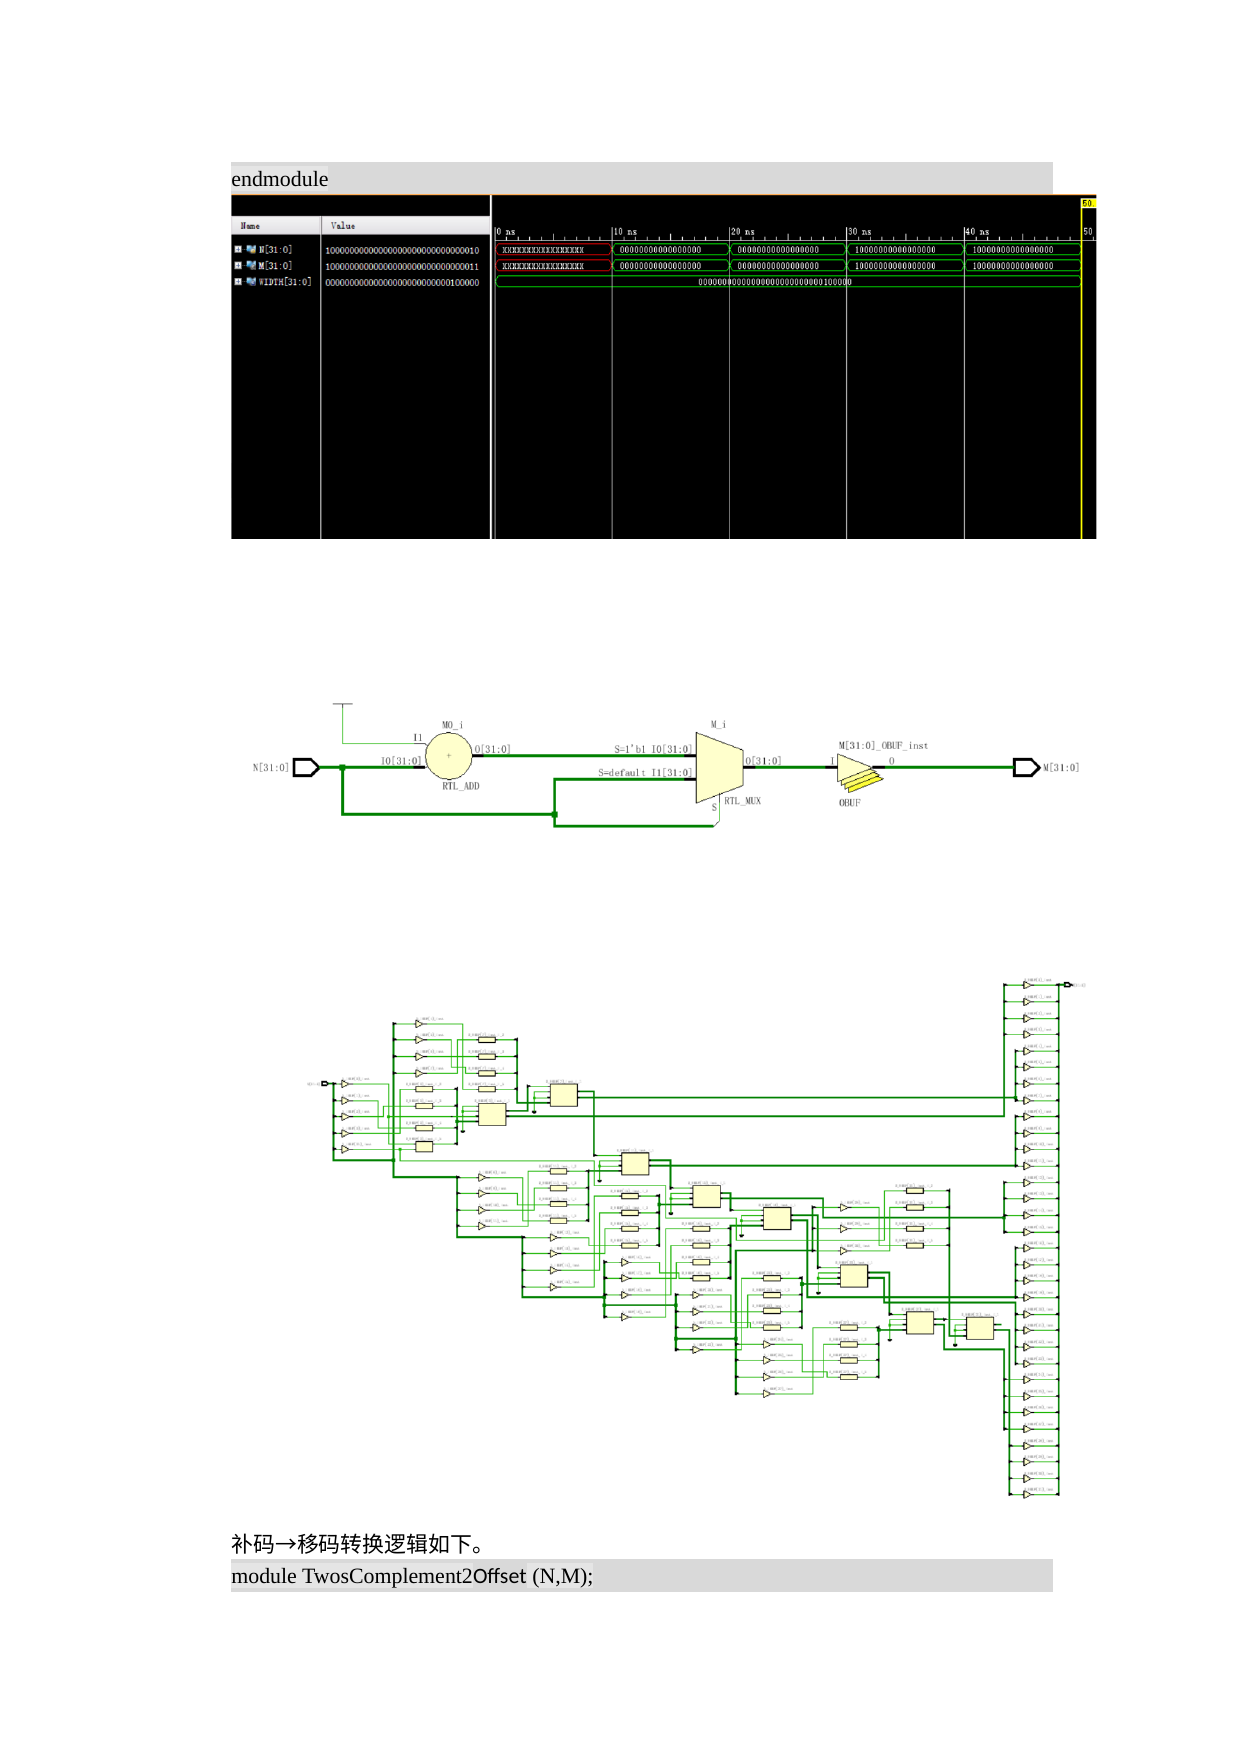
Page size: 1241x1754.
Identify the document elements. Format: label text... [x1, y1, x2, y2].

text endmodule [231, 162, 1053, 194]
picture [231, 974, 1097, 1500]
picture [231, 552, 1097, 965]
text 补码→移码转换逻辑如下。 [187, 1527, 1053, 1559]
text module TwosComplement2Offset (N,M); [231, 1559, 1053, 1592]
picture [231, 194, 1097, 539]
